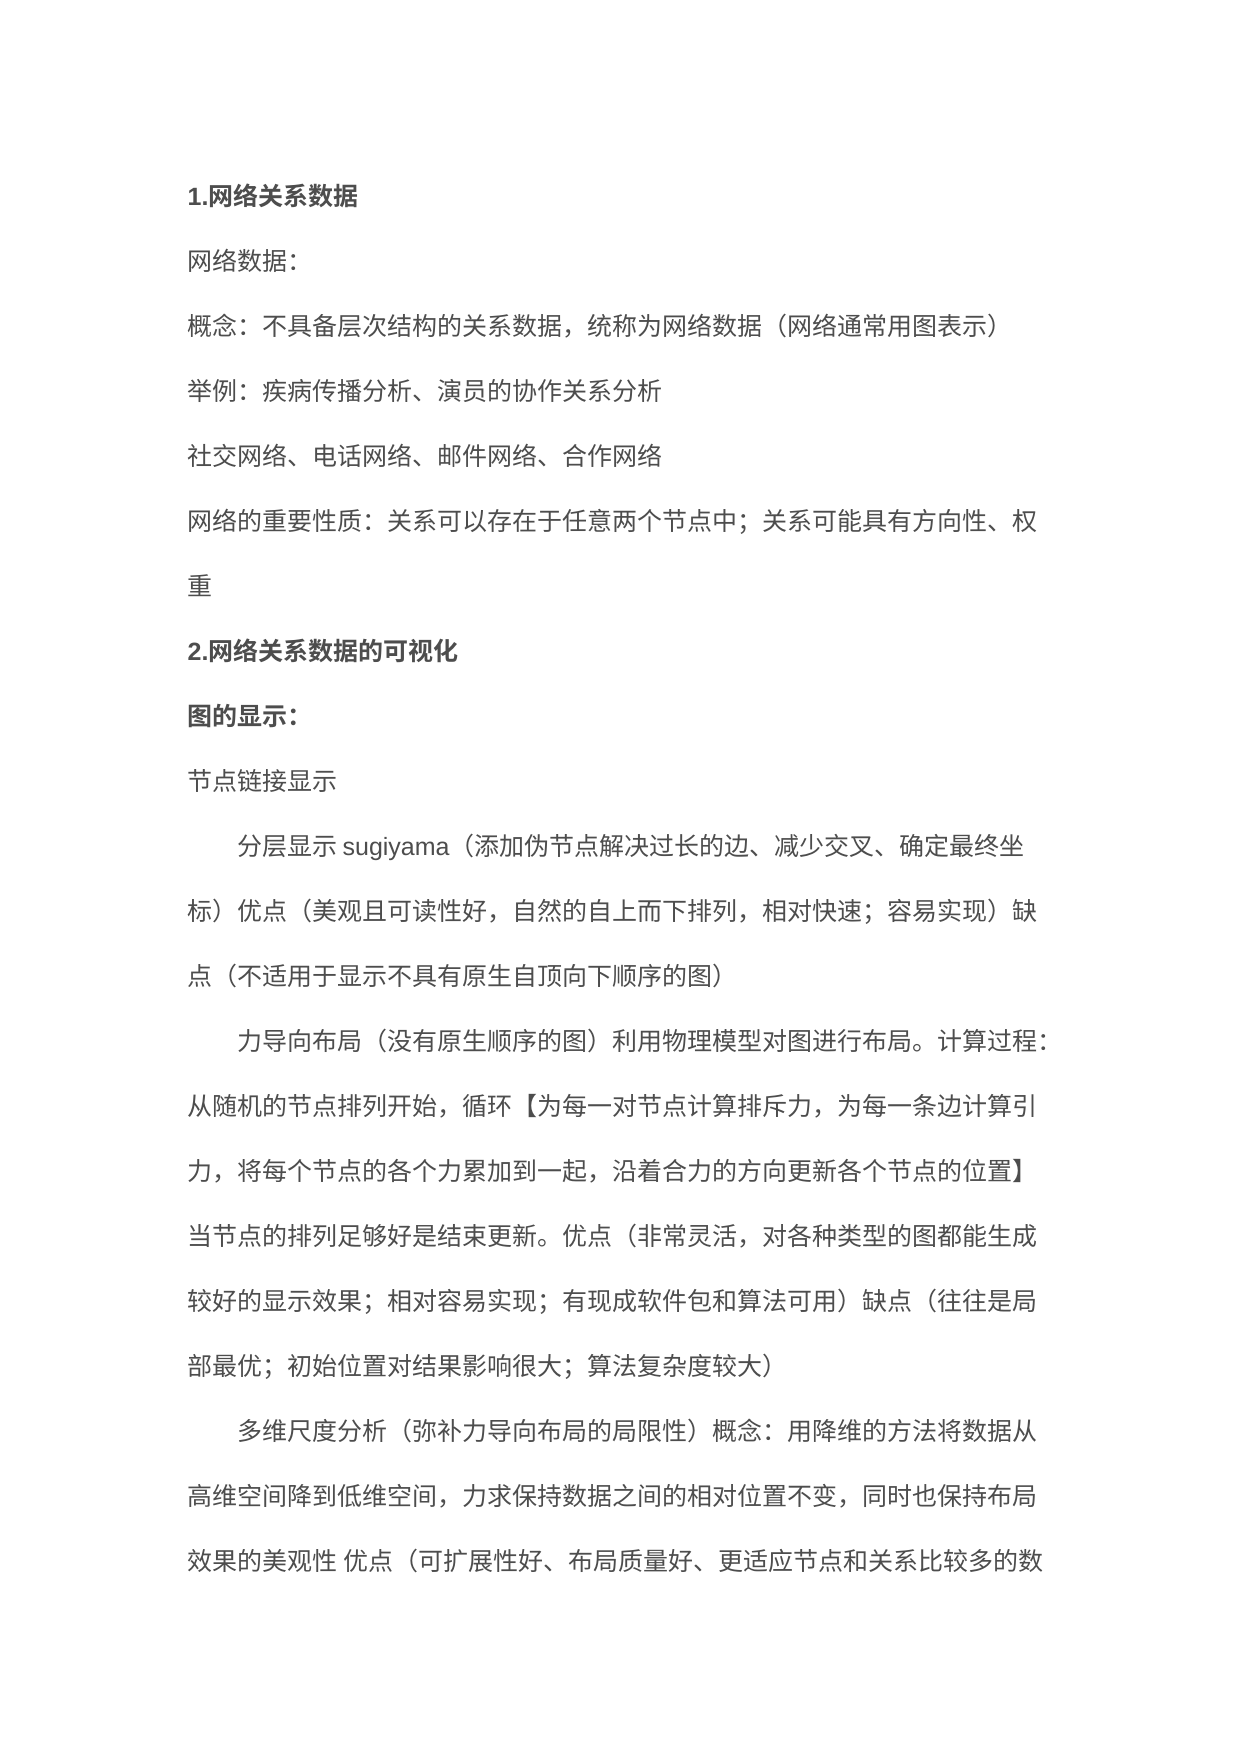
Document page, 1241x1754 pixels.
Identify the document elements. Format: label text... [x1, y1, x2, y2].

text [187, 617, 1053, 1592]
text 1.网络关系数据 网络数据： 概念：不具备层次结构的关系数据，统称为网络数据（网络通常用图表示） 举例：疾病传播分析、演员的协作关系分析 社交网络、电话网络、邮件网络、合作网络 网络的重要性质：关系可以存在于任意两个节点中；关系可能具有方向性、权重 [187, 162, 1053, 617]
